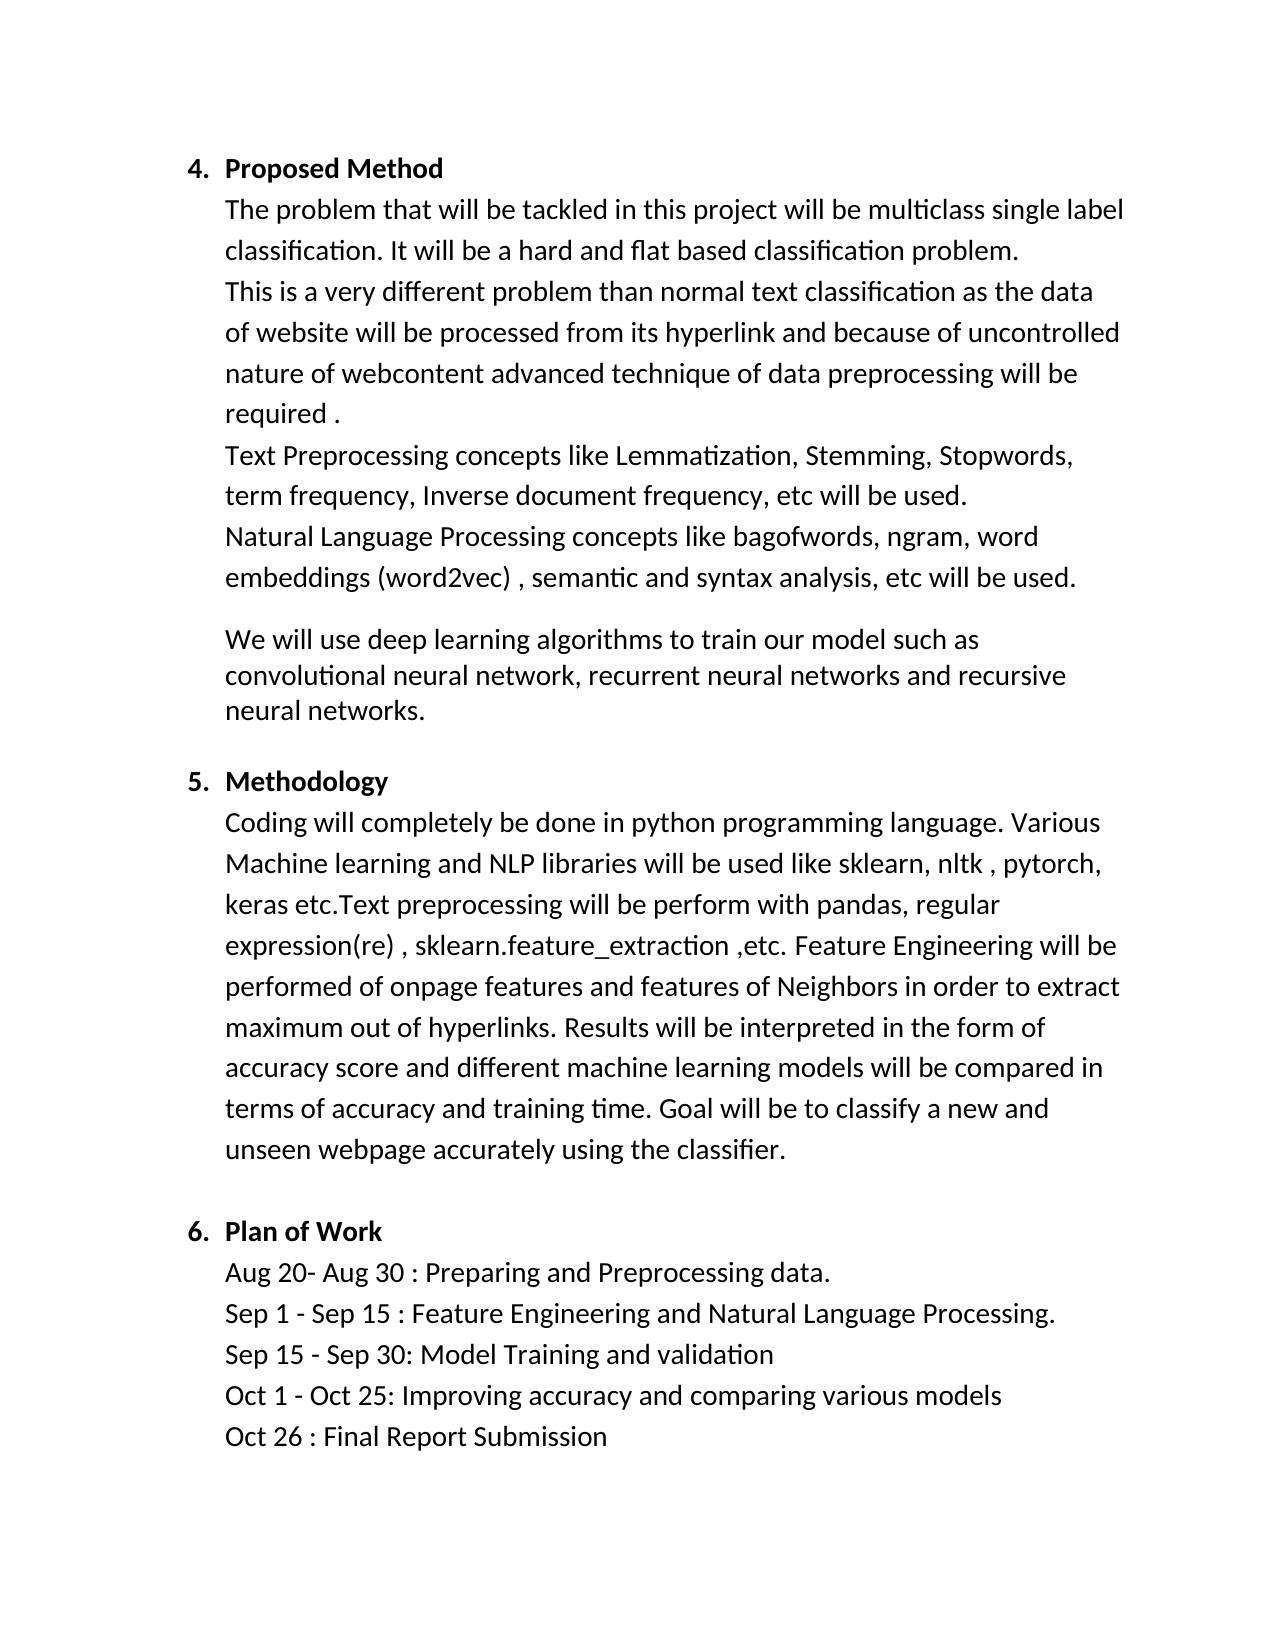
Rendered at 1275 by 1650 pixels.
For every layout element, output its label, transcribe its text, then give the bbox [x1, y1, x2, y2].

text We will use deep learning algorithms to train our model such as convolutional neural network, recurrent neural networks and recursive neural networks. [225, 621, 1125, 728]
list Sep 1 - Sep 15 : Feature Engineering and Natural Language Processing. [225, 1295, 1125, 1331]
list Methodology [187, 763, 1125, 799]
list The problem that will be tackled in this project will be multiclass single label classification. It will be a hard and flat based classification problem. [225, 191, 1125, 267]
list Coding will completely be done in python programming language. Various Machine learning and NLP libraries will be used like sklearn, nltk , pytorch, keras etc.Text preprocessing will be perform with pandas, regular expression(re) , sklearn.feature_extraction ,etc. Feature Engineering will be performed of onpage features and features of Neighbors in order to extract maximum out of hyperlinks. Results will be interpreted in the form of accuracy score and different machine learning models will be compared in terms of accuracy and training time. Goal will be to classify a new and unseen webpage accurately using the classifier. [225, 804, 1125, 1167]
list Aug 20- Aug 30 : Preparing and Preprocessing data. [225, 1254, 1125, 1290]
list Text Preprocessing concepts like Lemmatization, Stemming, Stopwords, term frequency, Inverse document frequency, etc will be used. [225, 437, 1125, 513]
list Proposed Method [187, 150, 1125, 186]
list Oct 26 : Final Report Submission [225, 1418, 1125, 1454]
list Sep 15 - Sep 30: Model Training and validation [225, 1336, 1125, 1372]
list This is a very different problem than normal text classification as the data of website will be processed from its hyperlink and because of uncontrolled nature of webcontent advanced technique of data preprocessing will be required . [225, 273, 1125, 431]
list Oct 1 - Oct 25: Improving accuracy and comparing various models [225, 1377, 1125, 1413]
list Natural Language Processing concepts like bagofwords, ngram, word embeddings (word2vec) , semantic and syntax analysis, etc will be used. [225, 518, 1125, 595]
list Plan of Work [187, 1213, 1125, 1249]
